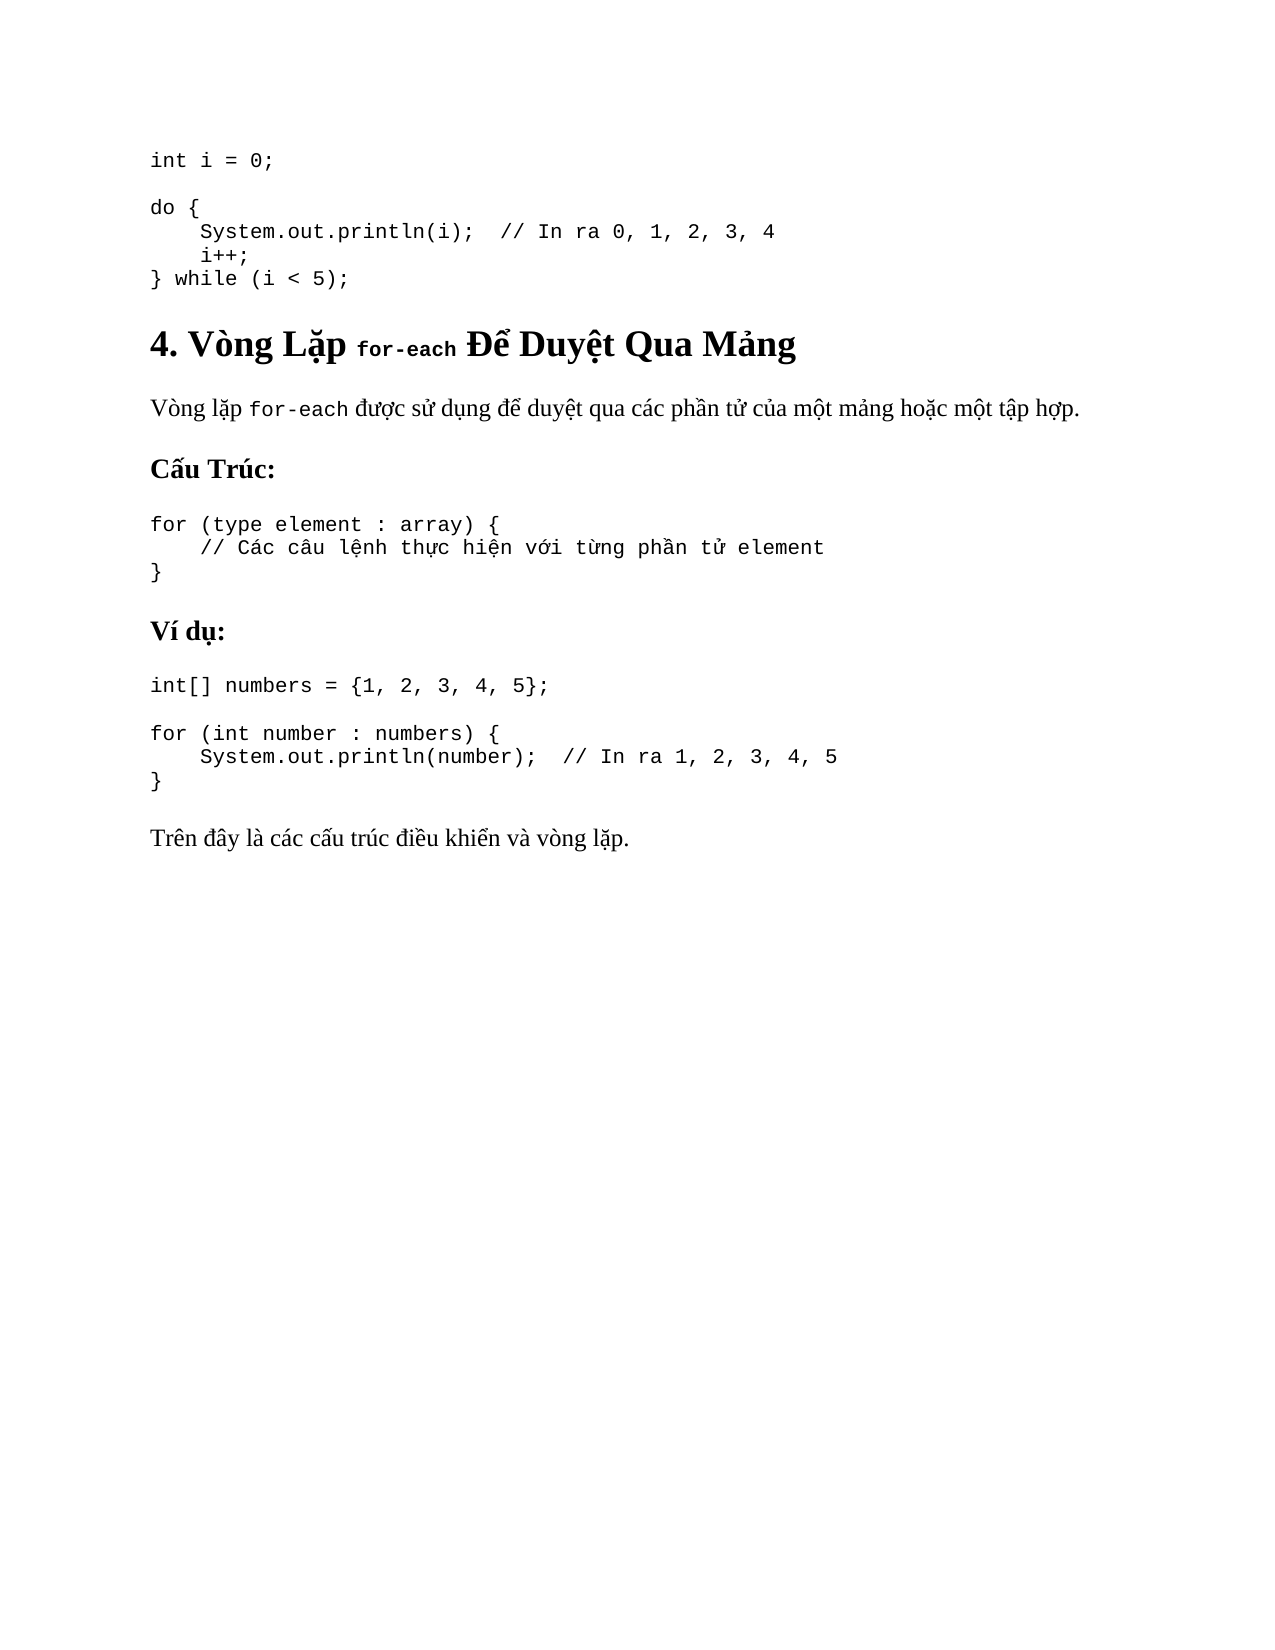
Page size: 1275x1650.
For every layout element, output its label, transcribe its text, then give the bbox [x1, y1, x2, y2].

text } [150, 561, 1125, 584]
text i++; [150, 244, 1125, 268]
text System.out.println(number); // In ra 1, 2, 3, 4, 5 [150, 746, 1125, 770]
text } [150, 770, 1125, 793]
text } while (i < 5); [150, 268, 1125, 292]
text 4. Vòng Lặp for-each Để Duyệt Qua Mảng [150, 321, 1125, 364]
text Vòng lặp for-each được sử dụng để duyệt qua các phần tử của một mảng hoặc một tập hợp. [150, 393, 1125, 423]
text do { [150, 197, 1125, 221]
text Cấu Trúc: [150, 452, 1125, 484]
text for (type element : array) { [150, 514, 1125, 537]
text int i = 0; [150, 150, 1125, 174]
text Ví dụ: [150, 614, 1125, 646]
text for (int number : numbers) { [150, 723, 1125, 746]
text System.out.println(i); // In ra 0, 1, 2, 3, 4 [150, 221, 1125, 244]
text // Các câu lệnh thực hiện với từng phần tử element [150, 537, 1125, 561]
text int[] numbers = {1, 2, 3, 4, 5}; [150, 675, 1125, 699]
text Trên đây là các cấu trúc điều khiển và vòng lặp. [150, 823, 1125, 851]
